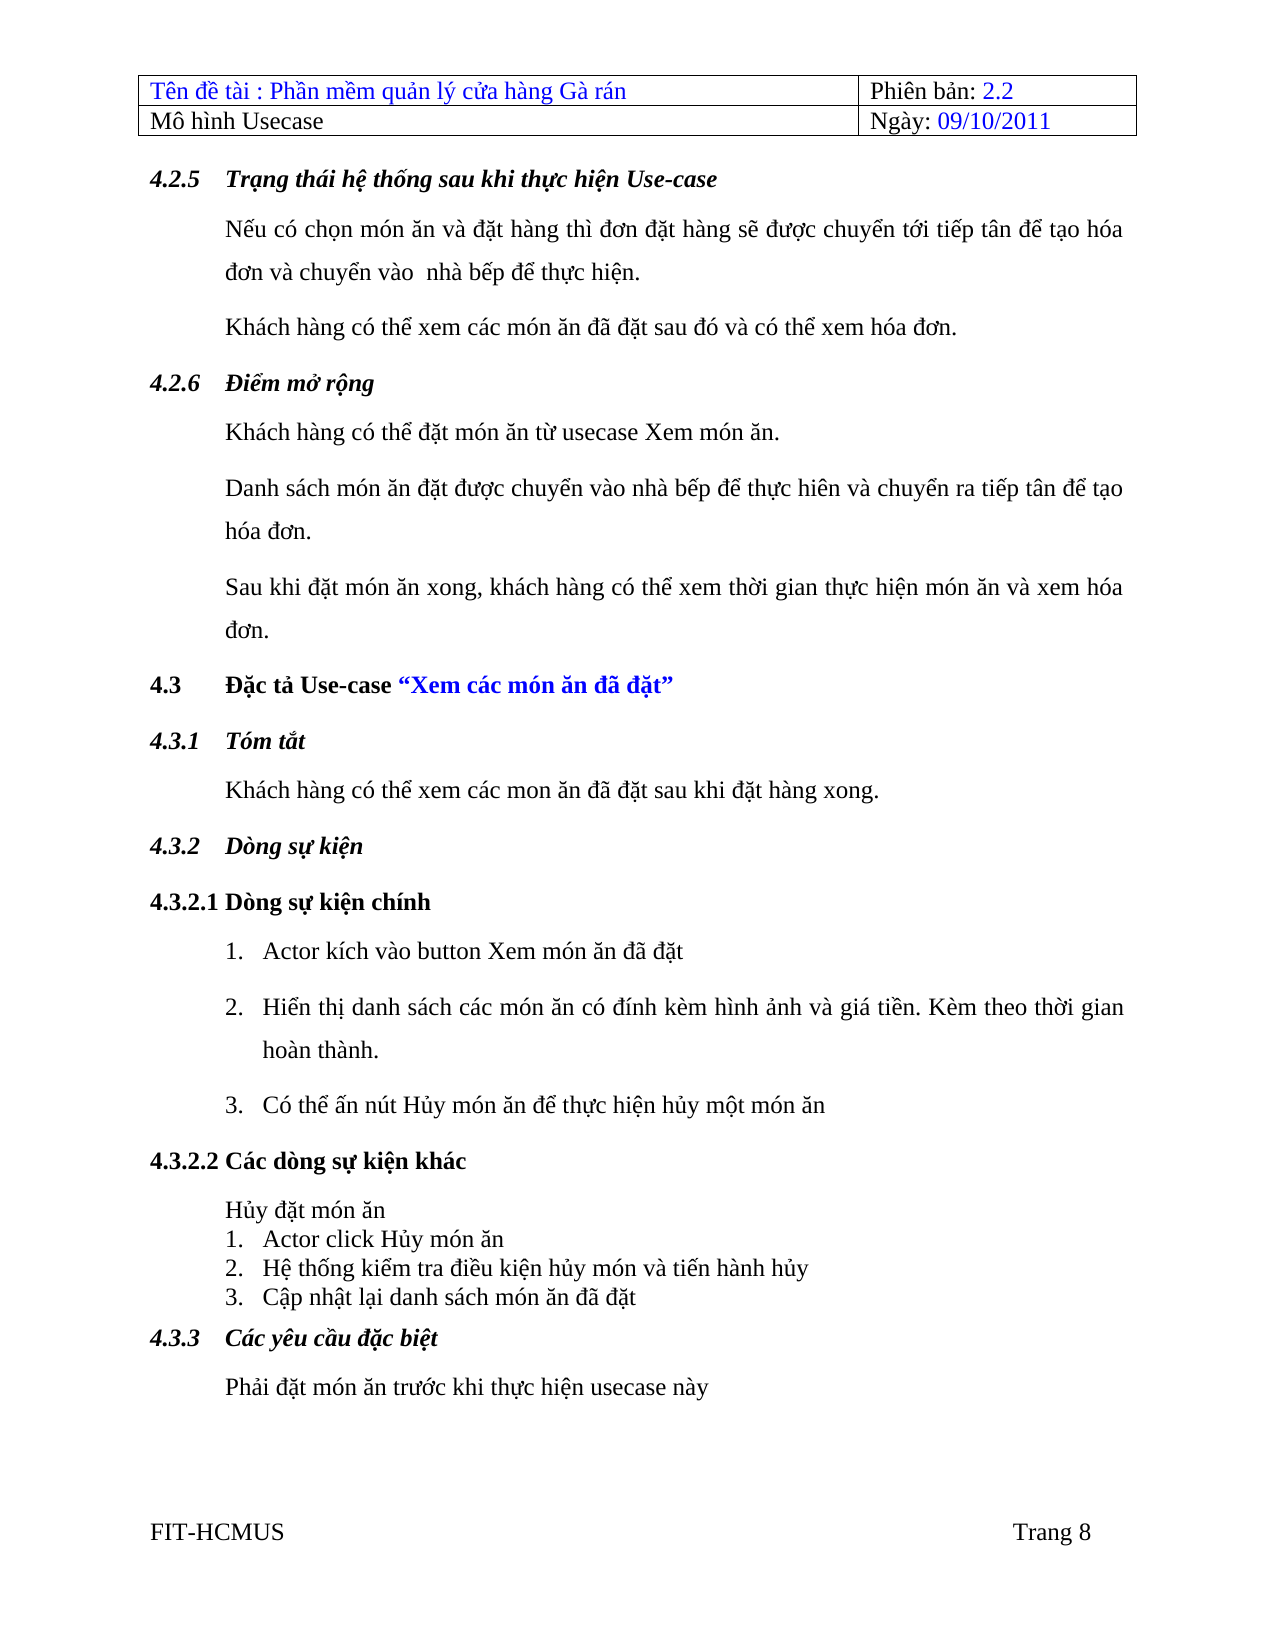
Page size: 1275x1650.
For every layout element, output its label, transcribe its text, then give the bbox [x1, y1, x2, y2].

text Danh sách món ăn đặt được chuyển vào nhà bếp để thực hiên và chuyển ra tiếp tân để tạo hóa đơn. [225, 473, 1125, 545]
text Khách hàng có thể xem các mon ăn đã đặt sau khi đặt hàng xong. [225, 776, 1125, 804]
subtitle Các dòng sự kiện khác [150, 1146, 1125, 1175]
subtitle Trạng thái hệ thống sau khi thực hiện Use-case [150, 164, 1125, 193]
subtitle Dòng sự kiện chính [150, 887, 1125, 916]
subtitle Điểm mở rộng [150, 368, 1125, 397]
list Actor kích vào button Xem món ăn đã đặt [225, 936, 1125, 965]
list Hệ thống kiểm tra điều kiện hủy món và tiến hành hủy [225, 1253, 1125, 1282]
subtitle Đặc tả Use-case “Xem các món ăn đã đặt” [150, 671, 1125, 699]
text Hủy đặt món ăn [150, 1196, 1125, 1224]
text Khách hàng có thể đặt món ăn từ usecase Xem món ăn. [225, 417, 1125, 446]
list Hiển thị danh sách các món ăn có đính kèm hình ảnh và giá tiền. Kèm theo thời gian hoàn thành. [225, 992, 1125, 1064]
text Phải đặt món ăn trước khi thực hiện usecase này [225, 1372, 1125, 1401]
list Actor click Hủy món ăn [225, 1224, 1125, 1253]
text Nếu có chọn món ăn và đặt hàng thì đơn đặt hàng sẽ được chuyển tới tiếp tân để tạo hóa đơn và chuyển vào nhà bếp để thực hiện. [225, 214, 1125, 286]
text Sau khi đặt món ăn xong, khách hàng có thể xem thời gian thực hiện món ăn và xem hóa đơn. [225, 572, 1125, 644]
list Cập nhật lại danh sách món ăn đã đặt [225, 1282, 1125, 1311]
subtitle Các yêu cầu đặc biệt [150, 1323, 1125, 1352]
subtitle Tóm tắt [150, 726, 1125, 755]
list Có thể ấn nút Hủy món ăn để thực hiện hủy một món ăn [225, 1091, 1125, 1119]
subtitle Dòng sự kiện [150, 831, 1125, 860]
text Khách hàng có thể xem các món ăn đã đặt sau đó và có thể xem hóa đơn. [225, 312, 1125, 341]
